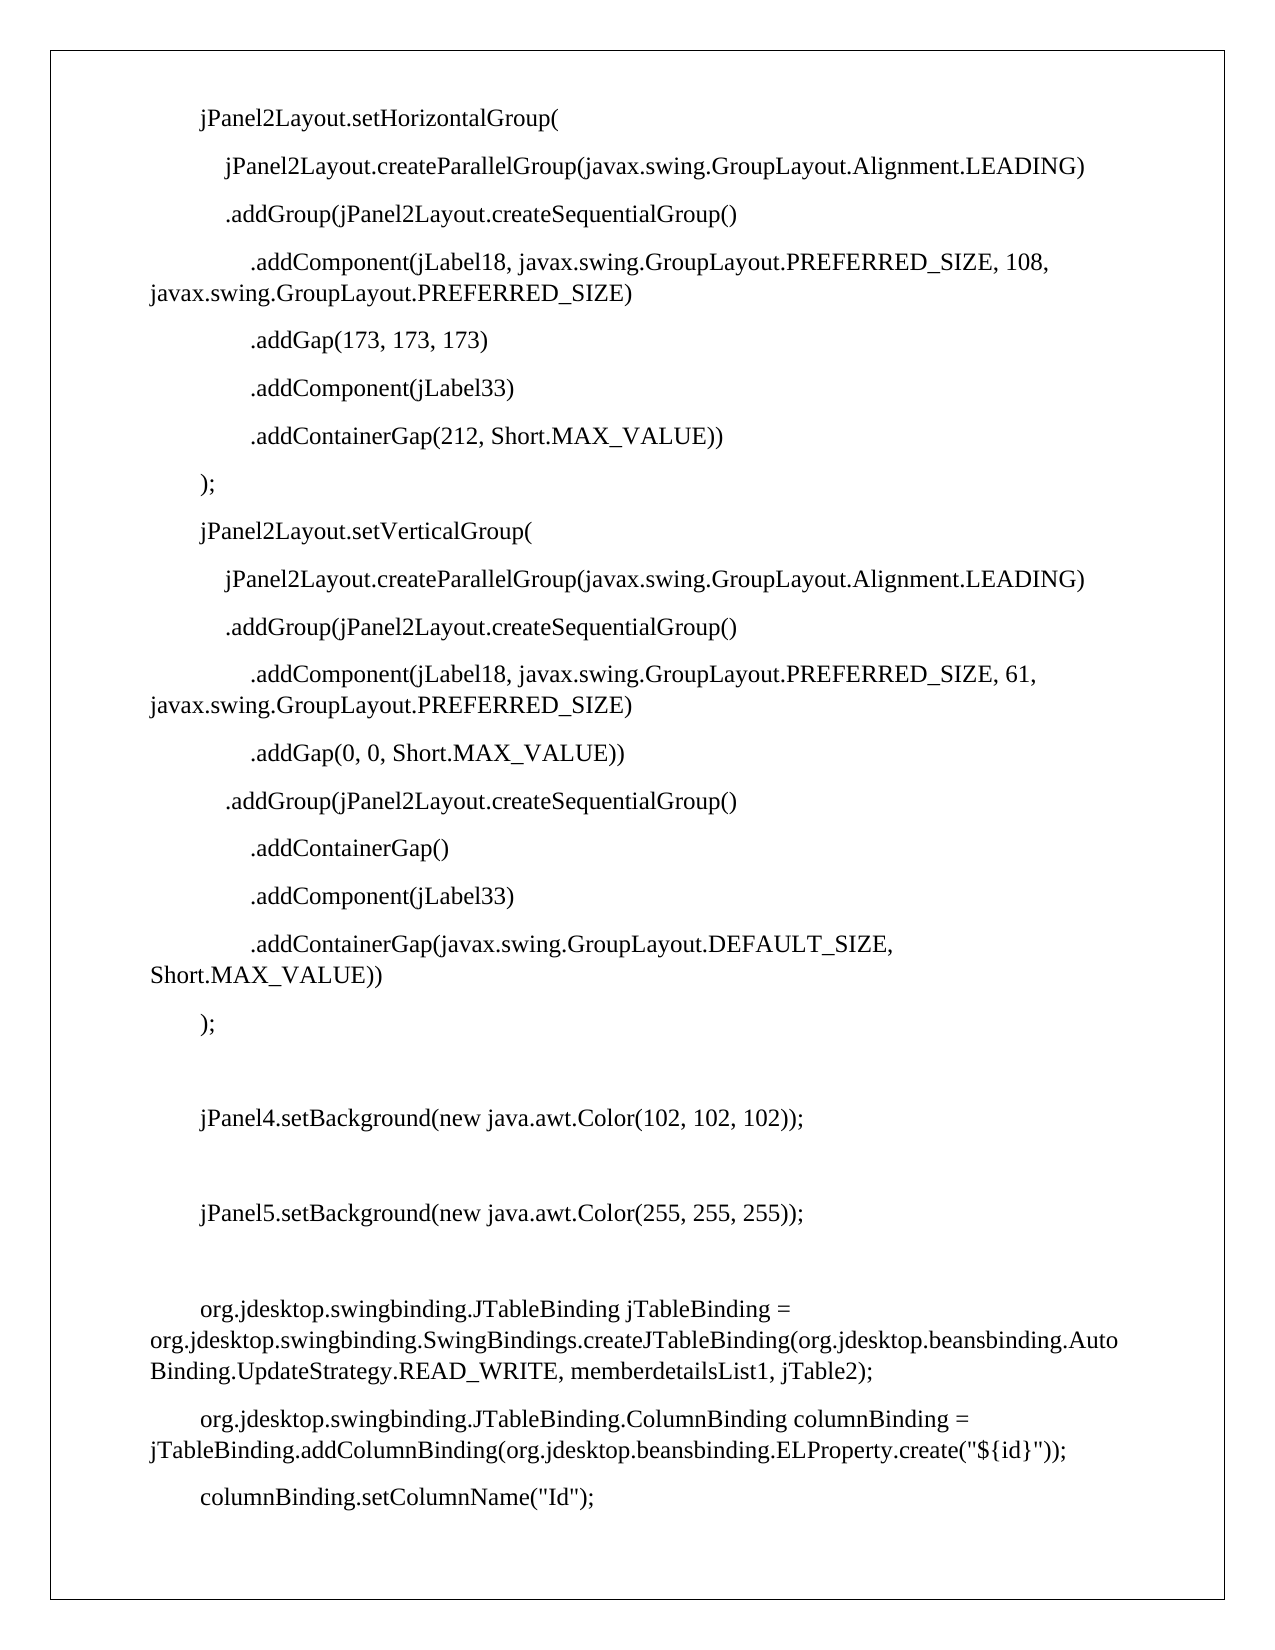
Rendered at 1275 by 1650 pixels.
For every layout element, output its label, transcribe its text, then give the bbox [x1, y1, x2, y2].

text .addGroup(jPanel2Layout.createSequentialGroup() [150, 786, 1125, 814]
text .addGroup(jPanel2Layout.createSequentialGroup() [150, 612, 1125, 640]
text ); [150, 1008, 1125, 1036]
text .addComponent(jLabel33) [150, 373, 1125, 402]
text jPanel2Layout.setHorizontalGroup( [150, 103, 1125, 132]
text org.jdesktop.swingbinding.JTableBinding.ColumnBinding columnBinding = jTableBinding.addColumnBinding(org.jdesktop.beansbinding.ELProperty.create("${id}")); [150, 1404, 1125, 1463]
text .addComponent(jLabel33) [150, 881, 1125, 910]
text jPanel2Layout.setVerticalGroup( [150, 516, 1125, 545]
text ); [150, 468, 1125, 497]
text .addComponent(jLabel18, javax.swing.GroupLayout.PREFERRED_SIZE, 108, javax.swing.GroupLayout.PREFERRED_SIZE) [150, 247, 1125, 306]
text jPanel4.setBackground(new java.awt.Color(102, 102, 102)); [150, 1103, 1125, 1132]
text .addContainerGap() [150, 833, 1125, 862]
text jPanel5.setBackground(new java.awt.Color(255, 255, 255)); [150, 1198, 1125, 1227]
text .addGap(173, 173, 173) [150, 325, 1125, 354]
text jPanel2Layout.createParallelGroup(javax.swing.GroupLayout.Alignment.LEADING) [150, 151, 1125, 180]
text .addGap(0, 0, Short.MAX_VALUE)) [150, 738, 1125, 767]
text .addComponent(jLabel18, javax.swing.GroupLayout.PREFERRED_SIZE, 61, javax.swing.GroupLayout.PREFERRED_SIZE) [150, 659, 1125, 719]
text columnBinding.setColumnName("Id"); [150, 1482, 1125, 1511]
text .addGroup(jPanel2Layout.createSequentialGroup() [150, 199, 1125, 228]
text .addContainerGap(212, Short.MAX_VALUE)) [150, 421, 1125, 449]
text .addContainerGap(javax.swing.GroupLayout.DEFAULT_SIZE, Short.MAX_VALUE)) [150, 929, 1125, 989]
text org.jdesktop.swingbinding.JTableBinding jTableBinding = org.jdesktop.swingbinding.SwingBindings.createJTableBinding(org.jdesktop.beansbinding.AutoBinding.UpdateStrategy.READ_WRITE, memberdetailsList1, jTable2); [150, 1294, 1125, 1385]
text jPanel2Layout.createParallelGroup(javax.swing.GroupLayout.Alignment.LEADING) [150, 564, 1125, 593]
